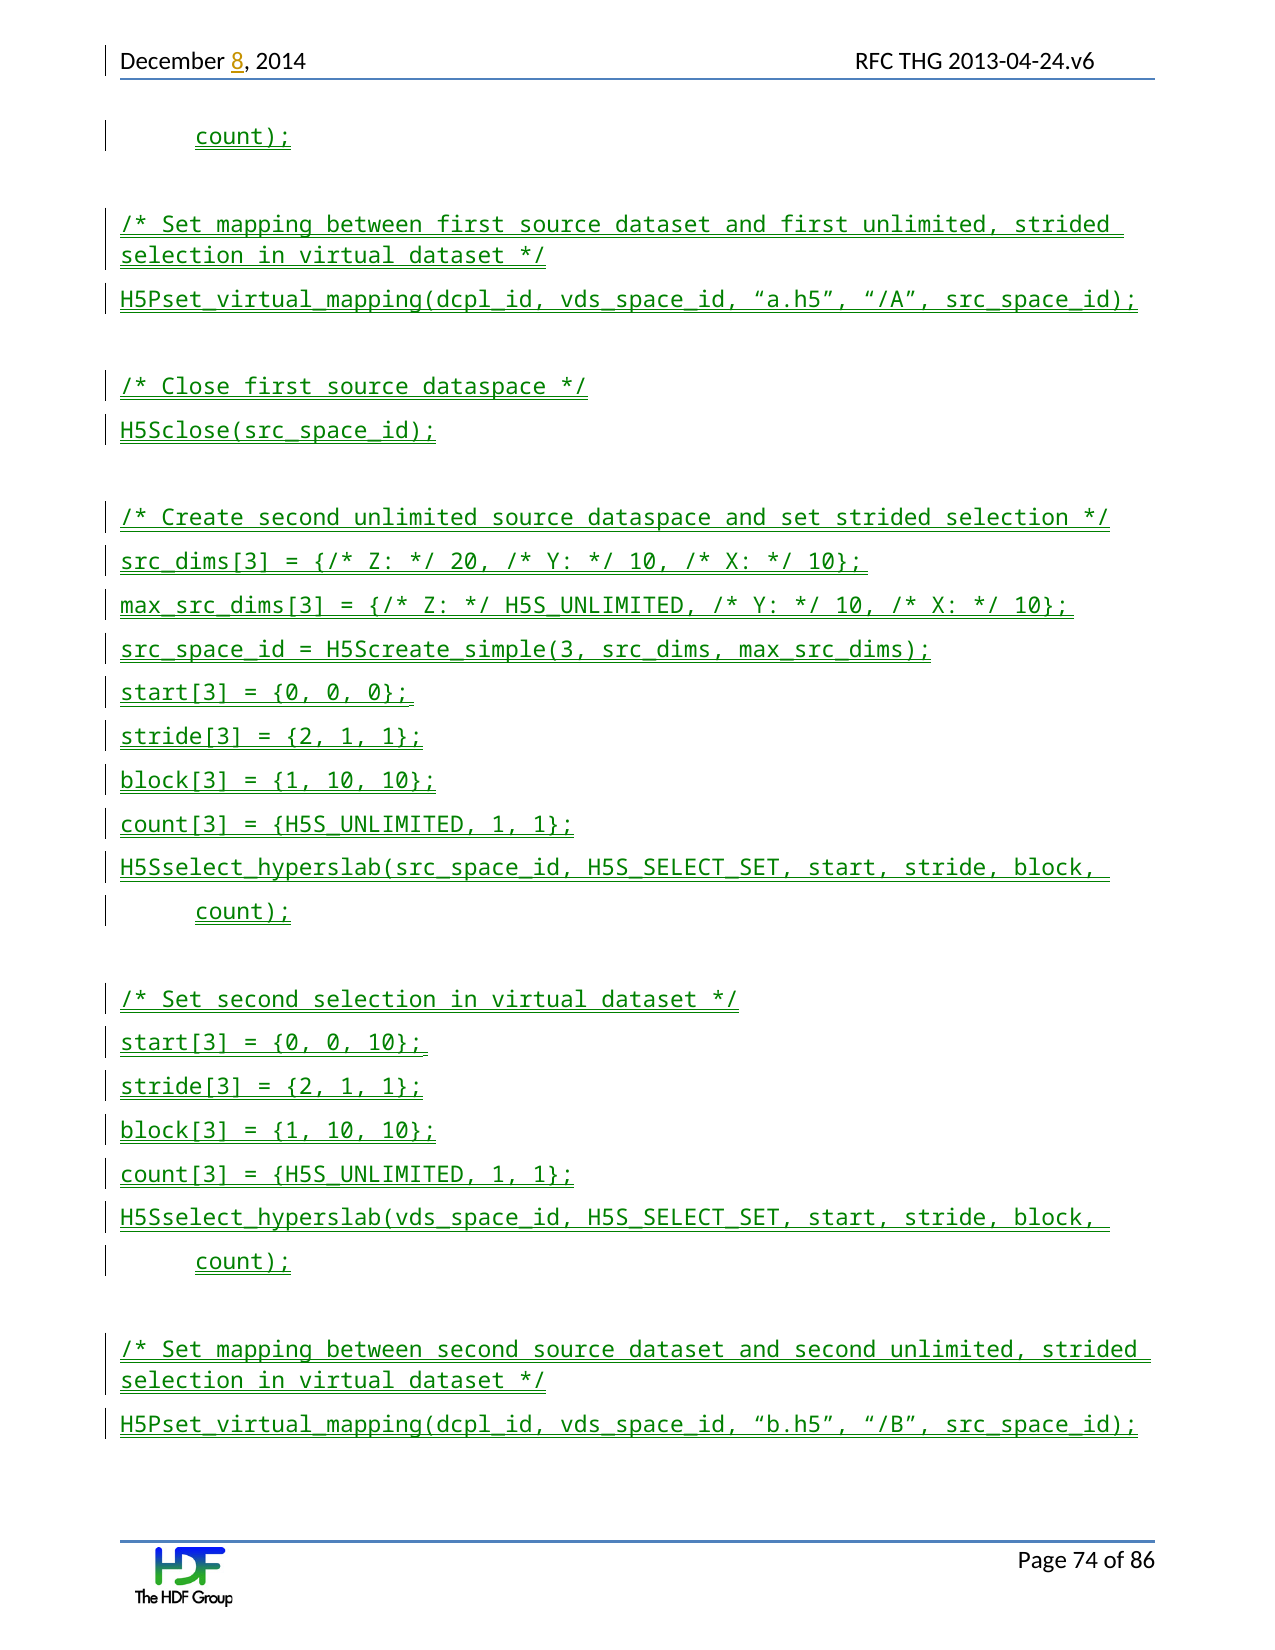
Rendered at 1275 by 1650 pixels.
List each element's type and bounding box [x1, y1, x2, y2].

picture [135, 1547, 233, 1607]
